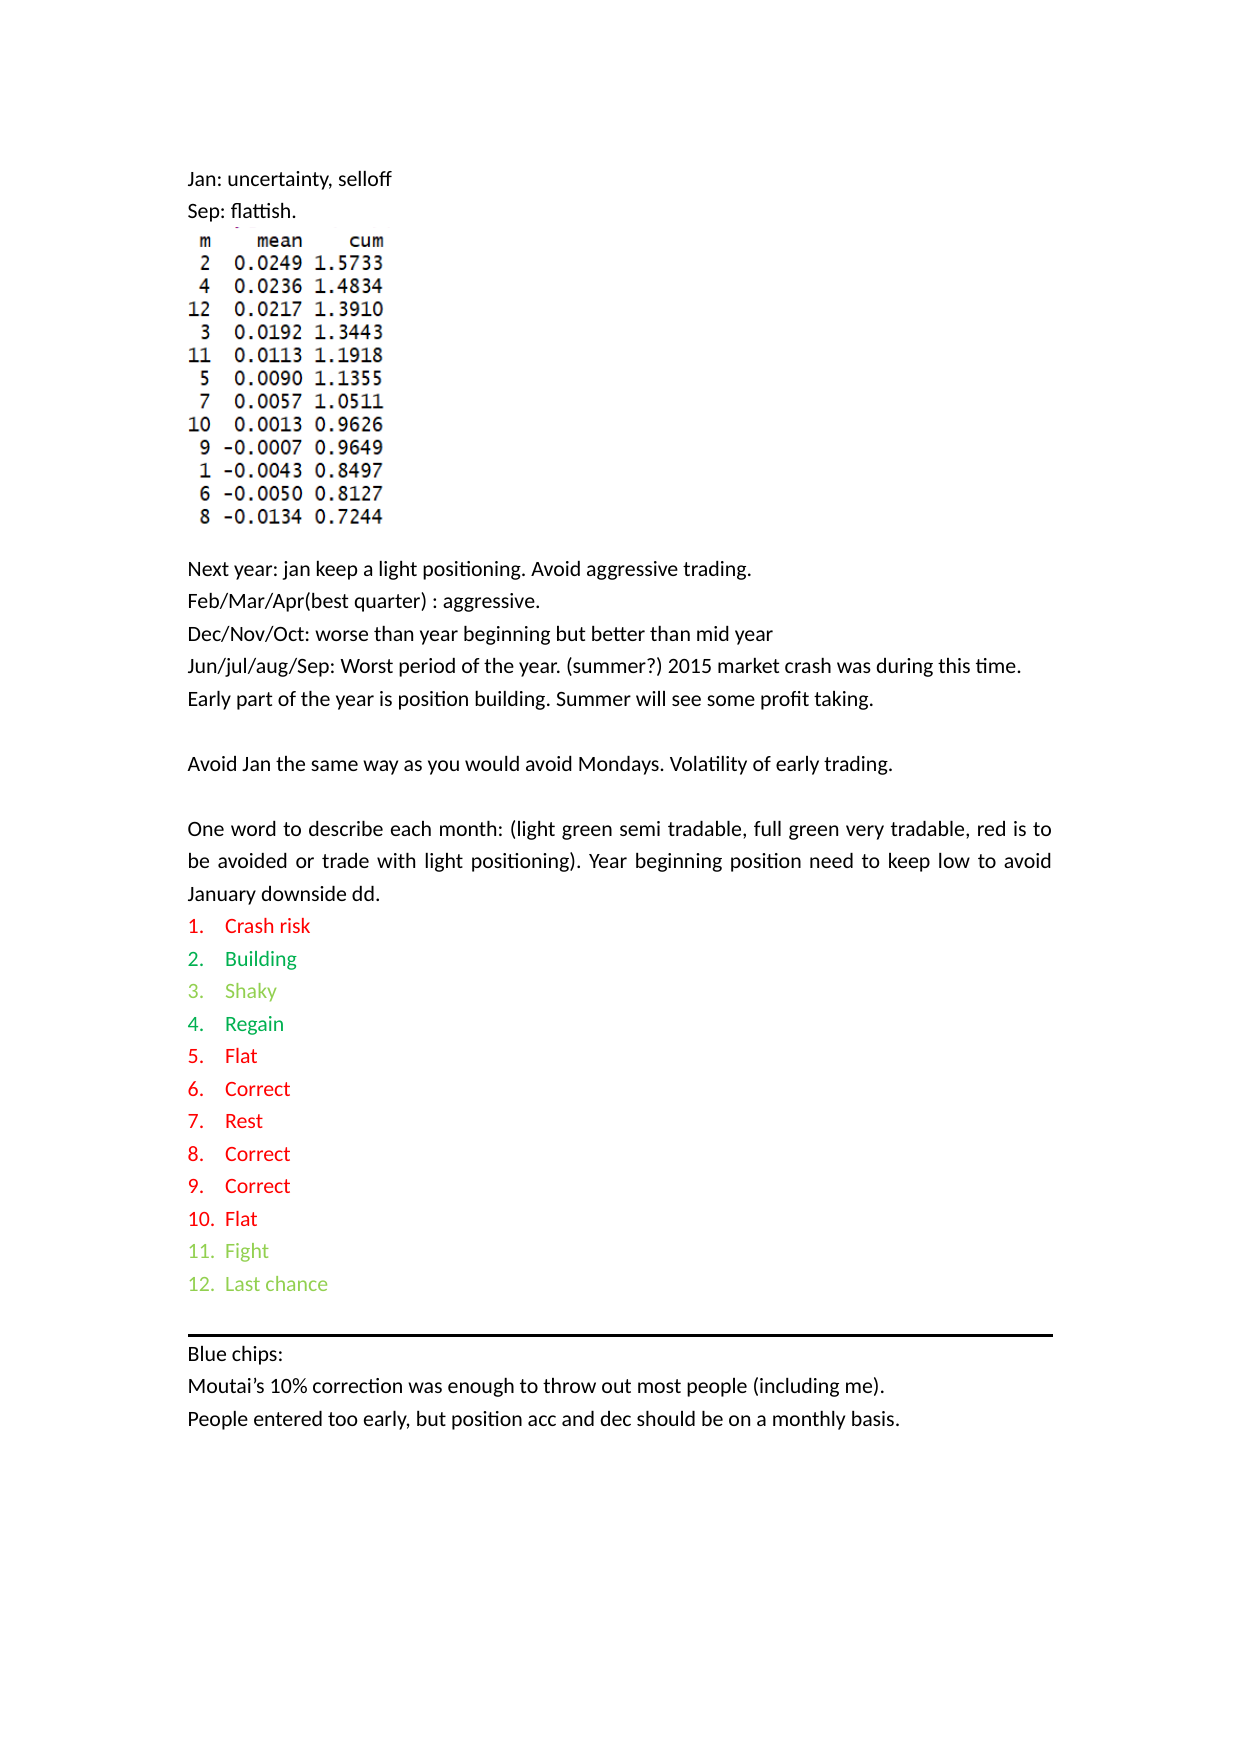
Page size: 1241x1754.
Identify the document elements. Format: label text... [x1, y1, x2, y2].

text Next year: jan keep a light positioning. Avoid aggressive trading. [187, 552, 1053, 584]
list Fight [187, 1234, 1053, 1267]
text People entered too early, but position acc and dec should be on a monthly basis. [187, 1402, 1053, 1435]
text Early part of the year is position building. Summer will see some profit taking. [187, 682, 1053, 714]
list Rest [187, 1104, 1053, 1137]
text Moutai’s 10% correction was enough to throw out most people (including me). [187, 1370, 1053, 1402]
picture [187, 227, 392, 531]
text Dec/Nov/Oct: worse than year beginning but better than mid year [187, 617, 1053, 649]
list Last chance [187, 1267, 1053, 1299]
text Avoid Jan the same way as you would avoid Mondays. Volatility of early trading. [187, 747, 1053, 779]
text One word to describe each month: (light green semi tradable, full green very tradable, red is to be avoided or trade with light positioning). Year beginning position need to keep low to avoid January downside dd. [187, 812, 1053, 909]
text Jan: uncertainty, selloff [187, 162, 1053, 194]
list Crash risk [187, 909, 1053, 942]
list Building [187, 942, 1053, 974]
list Correct [187, 1169, 1053, 1202]
list Correct [187, 1137, 1053, 1169]
text Sep: flattish. [187, 194, 1053, 227]
list Flat [187, 1202, 1053, 1234]
list Shaky [187, 974, 1053, 1007]
text Jun/jul/aug/Sep: Worst period of the year. (summer?) 2015 market crash was during this time. [187, 649, 1053, 682]
text Feb/Mar/Apr(best quarter) : aggressive. [187, 584, 1053, 617]
text Blue chips: [187, 1337, 1053, 1370]
list Regain [187, 1007, 1053, 1039]
list Flat [187, 1039, 1053, 1072]
list Correct [187, 1072, 1053, 1104]
